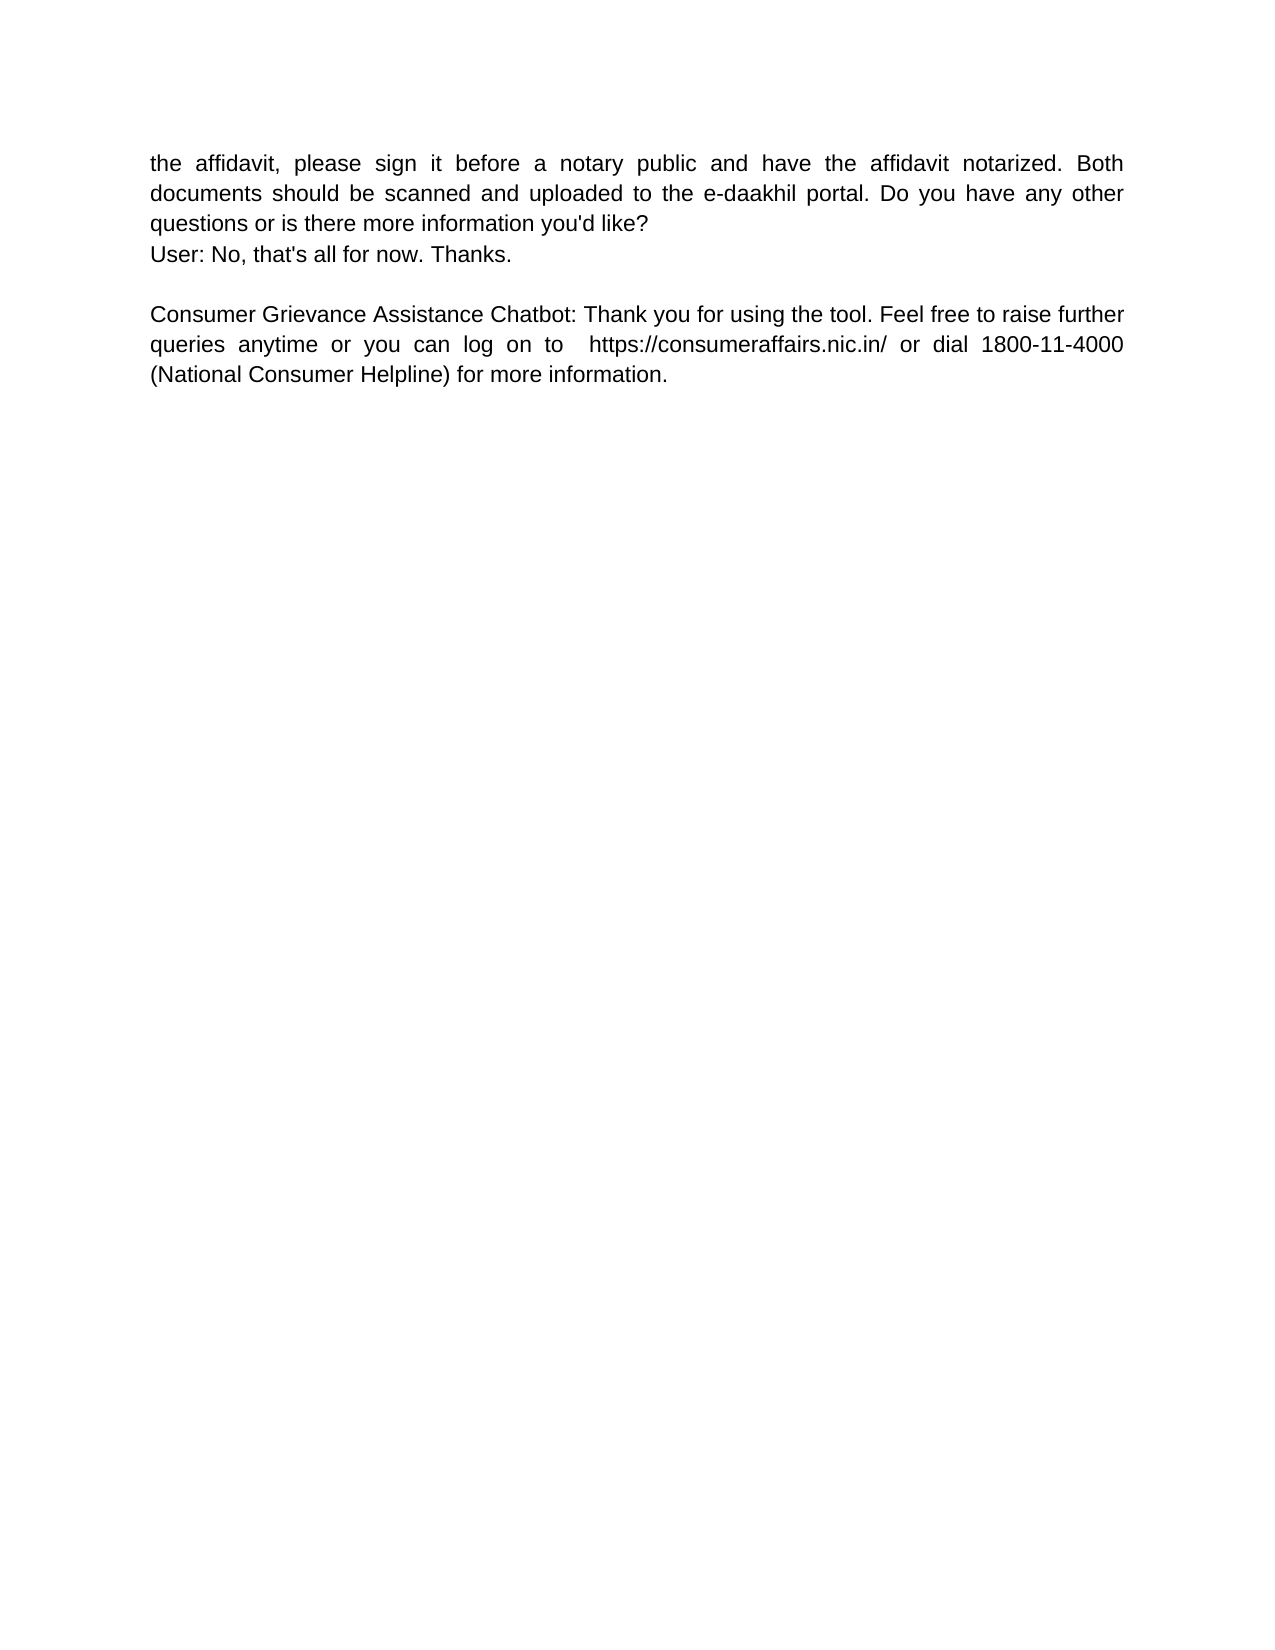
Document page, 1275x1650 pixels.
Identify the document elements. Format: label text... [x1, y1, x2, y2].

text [150, 150, 1125, 237]
text User: No, that's all for now. Thanks. [150, 241, 1125, 267]
text Consumer Grievance Assistance Chatbot: Thank you for using the tool. Feel free to raise further queries anytime or you can log on to https://consumeraffairs.nic.in/ or dial 1800-11-4000 (National Consumer Helpline) for more information. [150, 301, 1125, 388]
